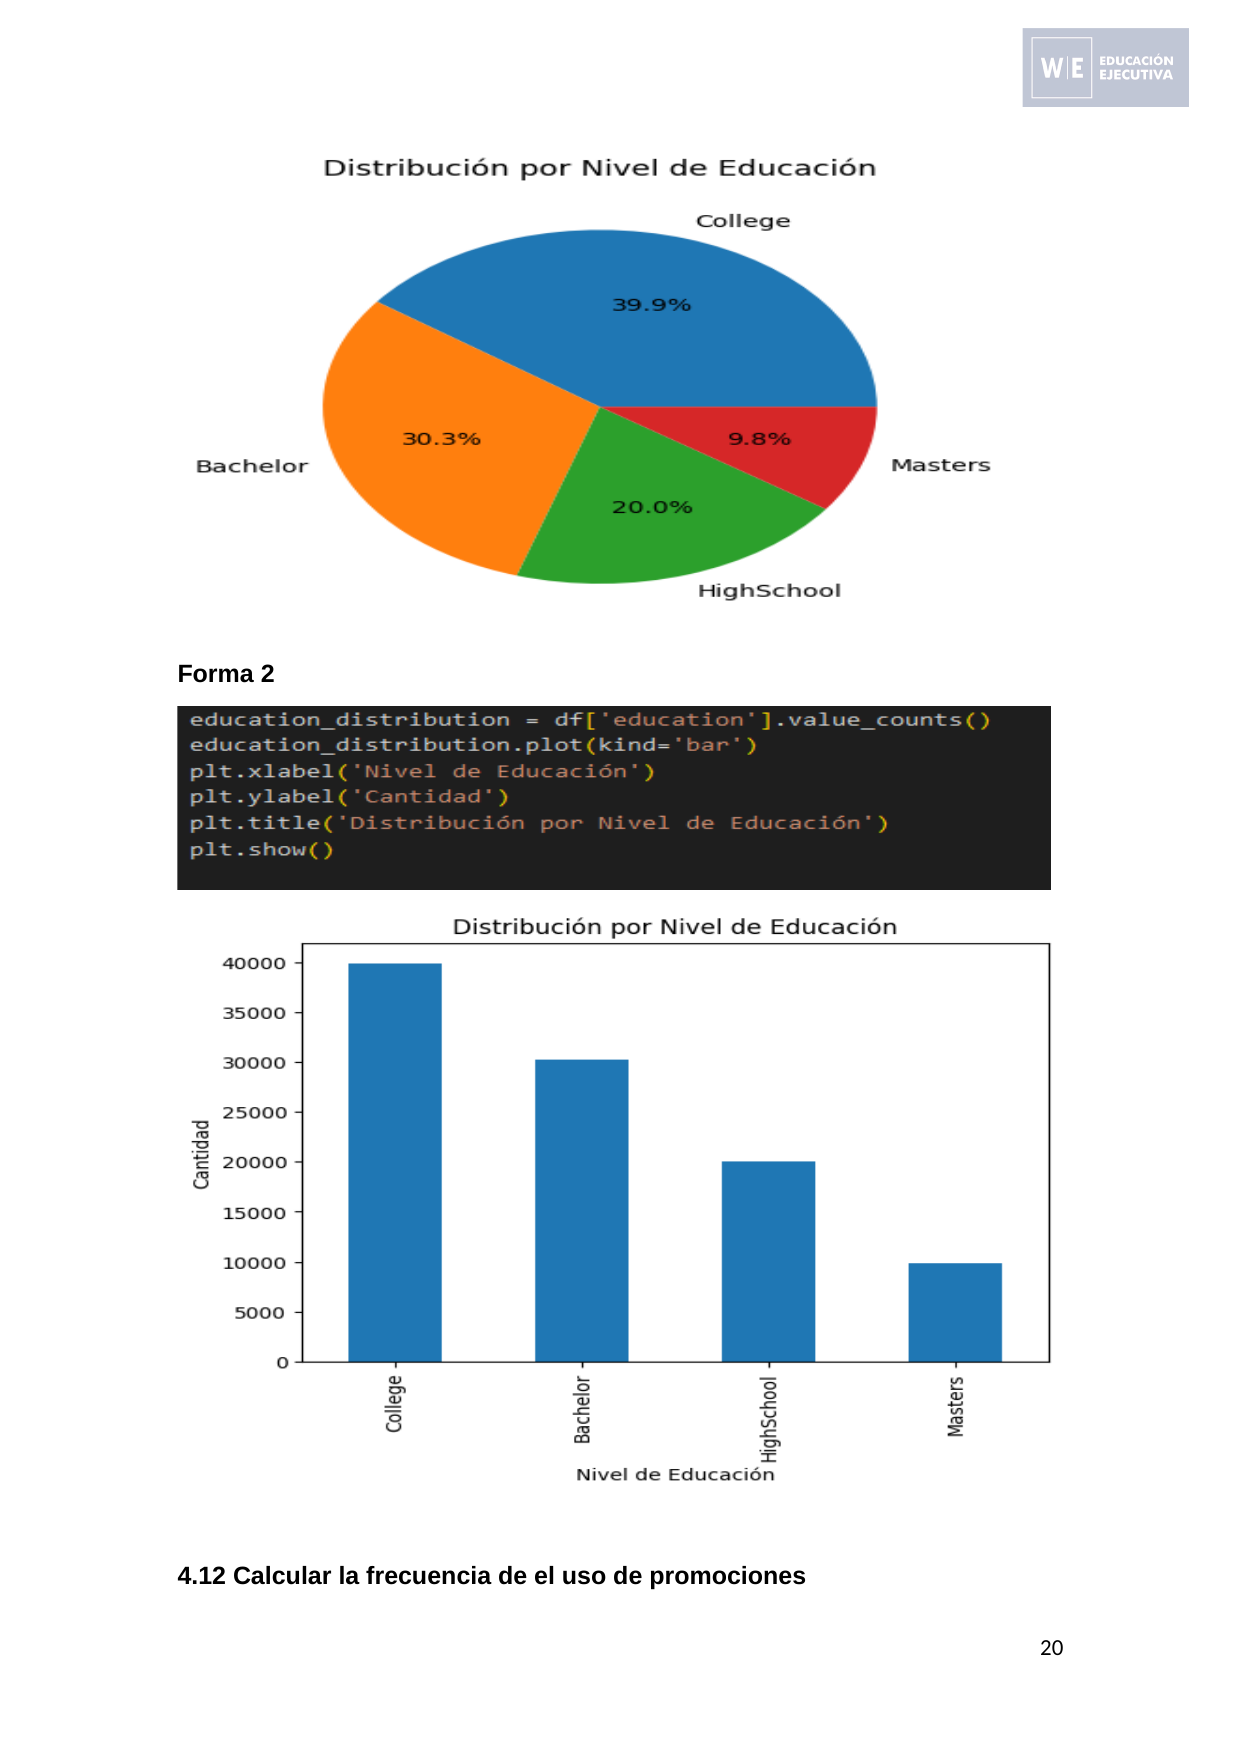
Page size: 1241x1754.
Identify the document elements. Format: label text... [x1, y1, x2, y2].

text Forma 2 [177, 659, 1063, 687]
picture [177, 908, 1064, 1494]
picture [177, 706, 1051, 890]
picture [177, 147, 1011, 640]
text 4.12 Calcular la frecuencia de el uso de promociones [177, 1561, 1063, 1589]
picture [1022, 28, 1189, 107]
